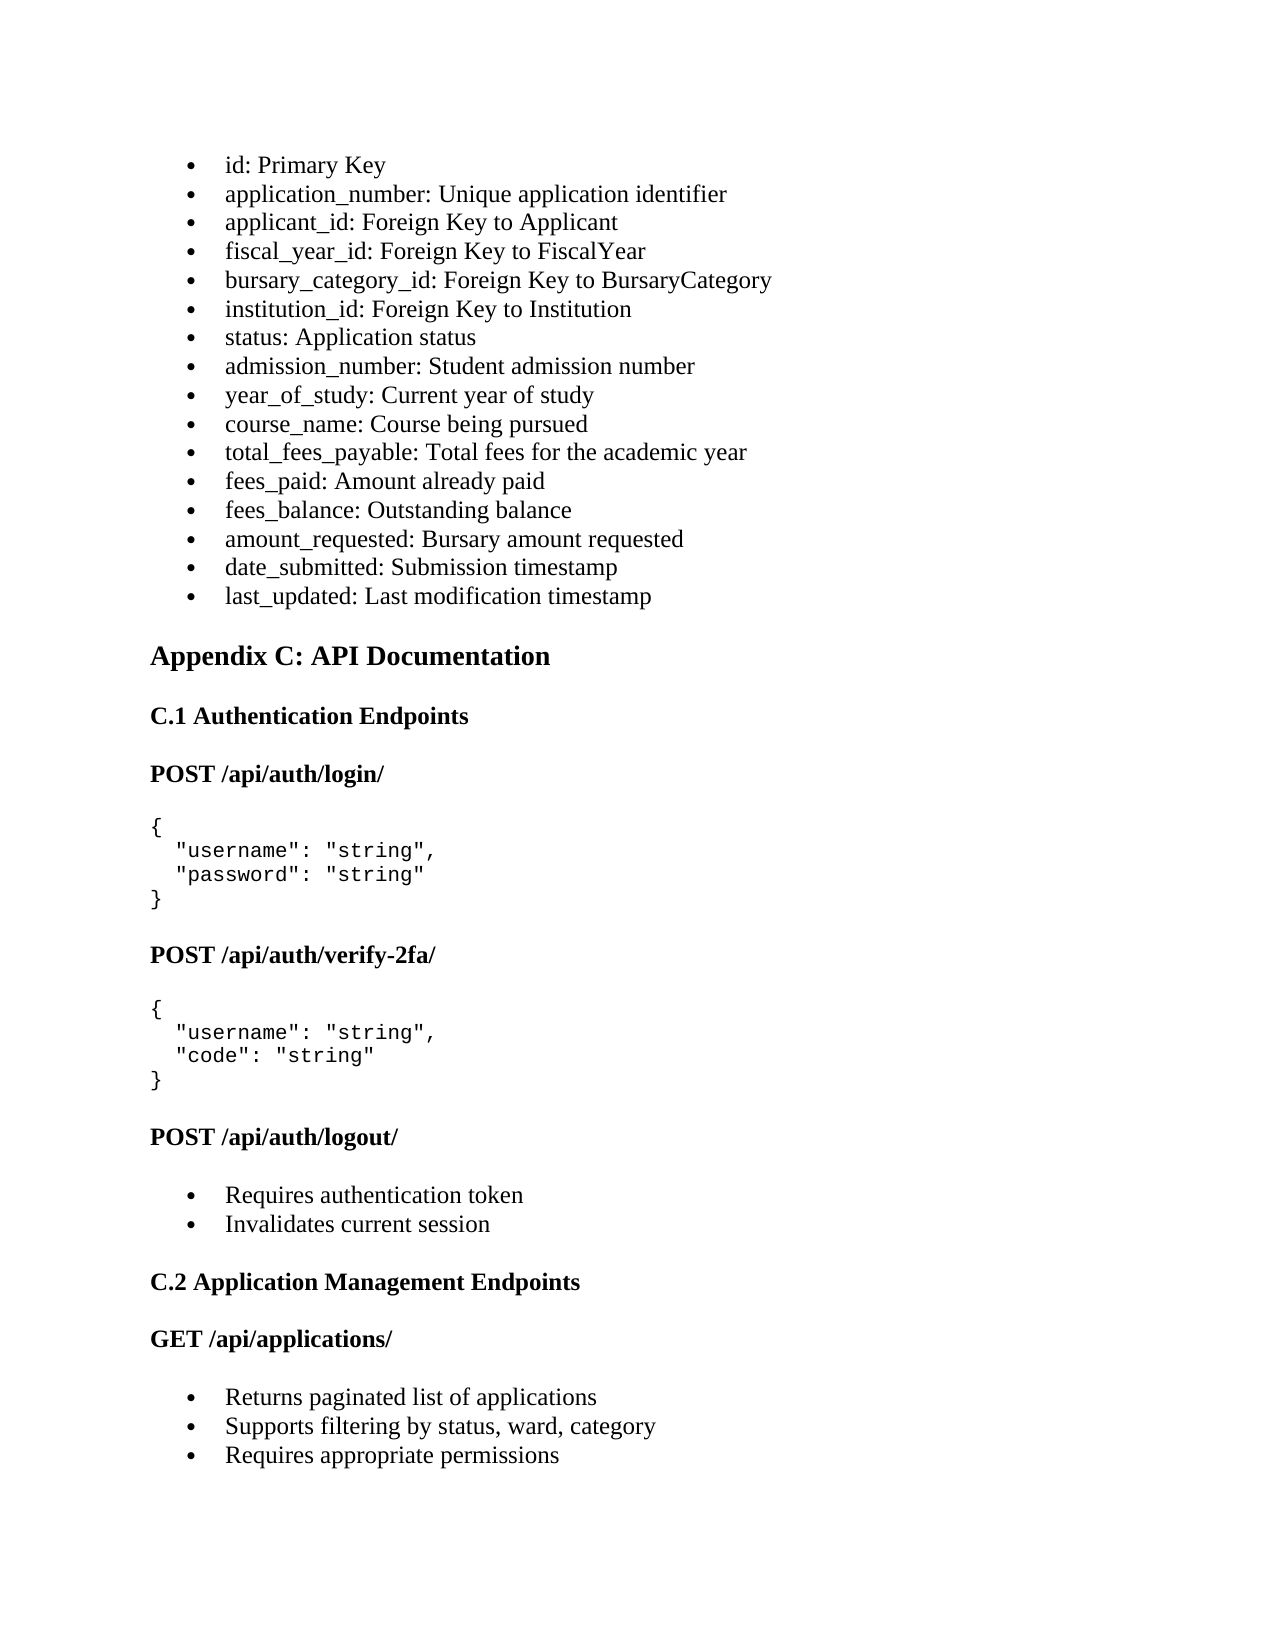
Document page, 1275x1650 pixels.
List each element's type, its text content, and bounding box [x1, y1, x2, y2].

list Requires authentication token [187, 1180, 1125, 1209]
list id: Primary Key [187, 150, 1125, 179]
list last_updated: Last modification timestamp [187, 581, 1125, 610]
text { [150, 998, 1125, 1022]
list total_fees_payable: Total fees for the academic year [187, 437, 1125, 466]
text "username": "string", [150, 1022, 1125, 1046]
text { [150, 817, 1125, 840]
text } [150, 887, 1125, 911]
text "password": "string" [150, 864, 1125, 887]
list fiscal_year_id: Foreign Key to FiscalYear [187, 236, 1125, 265]
list amount_requested: Bursary amount requested [187, 524, 1125, 552]
list fees_balance: Outstanding balance [187, 495, 1125, 524]
text "code": "string" [150, 1046, 1125, 1069]
list institution_id: Foreign Key to Institution [187, 294, 1125, 322]
text } [150, 1069, 1125, 1093]
list date_submitted: Submission timestamp [187, 552, 1125, 581]
list year_of_study: Current year of study [187, 380, 1125, 409]
text POST /api/auth/logout/ [150, 1122, 1125, 1151]
text POST /api/auth/verify-2fa/ [150, 940, 1125, 969]
text POST /api/auth/login/ [150, 759, 1125, 787]
text Appendix C: API Documentation [150, 639, 1125, 672]
list fees_paid: Amount already paid [187, 466, 1125, 495]
list Returns paginated list of applications [187, 1382, 1125, 1411]
text C.1 Authentication Endpoints [150, 701, 1125, 729]
list course_name: Course being pursued [187, 409, 1125, 437]
list status: Application status [187, 322, 1125, 351]
text "username": "string", [150, 840, 1125, 864]
list admission_number: Student admission number [187, 351, 1125, 380]
list bursary_category_id: Foreign Key to BursaryCategory [187, 265, 1125, 294]
text GET /api/applications/ [150, 1324, 1125, 1353]
text C.2 Application Management Endpoints [150, 1267, 1125, 1295]
list Supports filtering by status, ward, category [187, 1411, 1125, 1440]
list Invalidates current session [187, 1209, 1125, 1237]
list Requires appropriate permissions [187, 1440, 1125, 1469]
list applicant_id: Foreign Key to Applicant [187, 207, 1125, 236]
list application_number: Unique application identifier [187, 179, 1125, 207]
